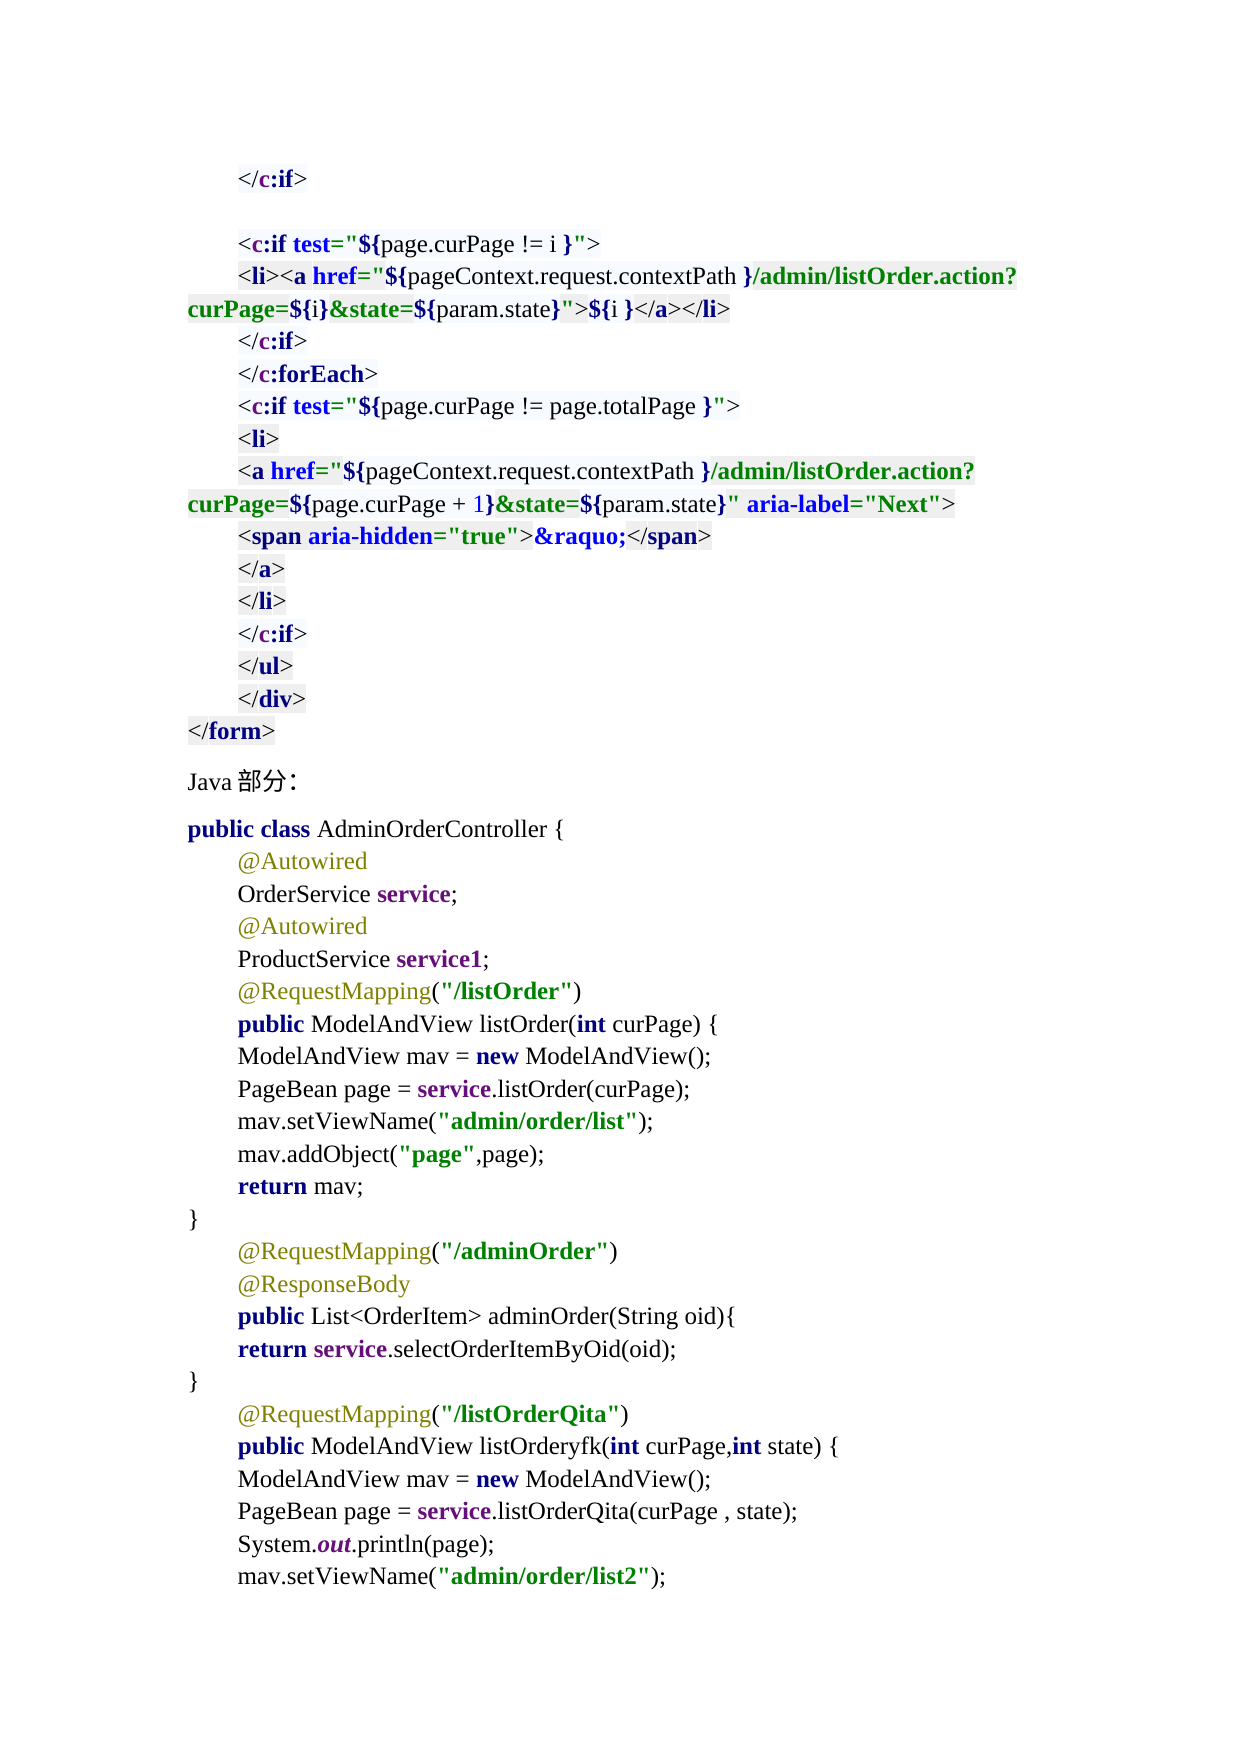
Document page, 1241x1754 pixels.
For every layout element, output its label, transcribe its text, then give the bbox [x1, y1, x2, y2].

text mav.addObject("page",page); [187, 1137, 1053, 1169]
text ModelAndView mav = new ModelAndView(); [187, 1039, 1053, 1072]
text <c:if test="${page.curPage != page.totalPage }"> [187, 389, 1053, 422]
text public ModelAndView listOrderyfk(int curPage,int state) { [187, 1429, 1053, 1462]
text </c:forEach> [187, 357, 1053, 389]
text </form> [187, 714, 1053, 747]
text @Autowired [187, 844, 1053, 877]
text } [187, 1364, 1053, 1397]
text @RequestMapping("/adminOrder") [187, 1234, 1053, 1267]
text } [187, 1202, 1053, 1234]
text return service.selectOrderItemByOid(oid); [187, 1332, 1053, 1364]
text PageBean page = service.listOrder(curPage); [187, 1072, 1053, 1104]
text </li> [187, 584, 1053, 617]
text public class AdminOrderController { [187, 812, 1053, 844]
text return mav; [187, 1169, 1053, 1202]
text PageBean page = service.listOrderQita(curPage , state); [187, 1494, 1053, 1527]
text </div> [187, 682, 1053, 714]
text @RequestMapping("/listOrder") [187, 974, 1053, 1007]
text public List<OrderItem> adminOrder(String oid){ [187, 1299, 1053, 1332]
text </c:if> [187, 324, 1053, 357]
text Java部分： [187, 747, 1053, 812]
text OrderService service; [187, 877, 1053, 909]
text <li><a href="${pageContext.request.contextPath }/admin/listOrder.action?curPage=${i}&state=${param.state}">${i }</a></li> [187, 259, 1053, 324]
text mav.setViewName("admin/order/list2"); [187, 1559, 1053, 1592]
text ProductService service1; [187, 942, 1053, 974]
text <li> [187, 422, 1053, 454]
text @RequestMapping("/listOrderQita") [187, 1397, 1053, 1429]
text <span aria-hidden="true">&raquo;</span> [187, 519, 1053, 552]
text </ul> [187, 649, 1053, 682]
text <c:if test="${page.curPage != i }"> [187, 227, 1053, 259]
text </c:if> [187, 162, 1053, 194]
text mav.setViewName("admin/order/list"); [187, 1104, 1053, 1137]
text @Autowired [187, 909, 1053, 942]
text System.out.println(page); [187, 1527, 1053, 1559]
text @ResponseBody [187, 1267, 1053, 1299]
text </c:if> [187, 617, 1053, 649]
text </a> [187, 552, 1053, 584]
text <a href="${pageContext.request.contextPath }/admin/listOrder.action?curPage=${page.curPage + 1}&state=${param.state}" aria-label="Next"> [187, 454, 1053, 519]
text public ModelAndView listOrder(int curPage) { [187, 1007, 1053, 1039]
text ModelAndView mav = new ModelAndView(); [187, 1462, 1053, 1494]
